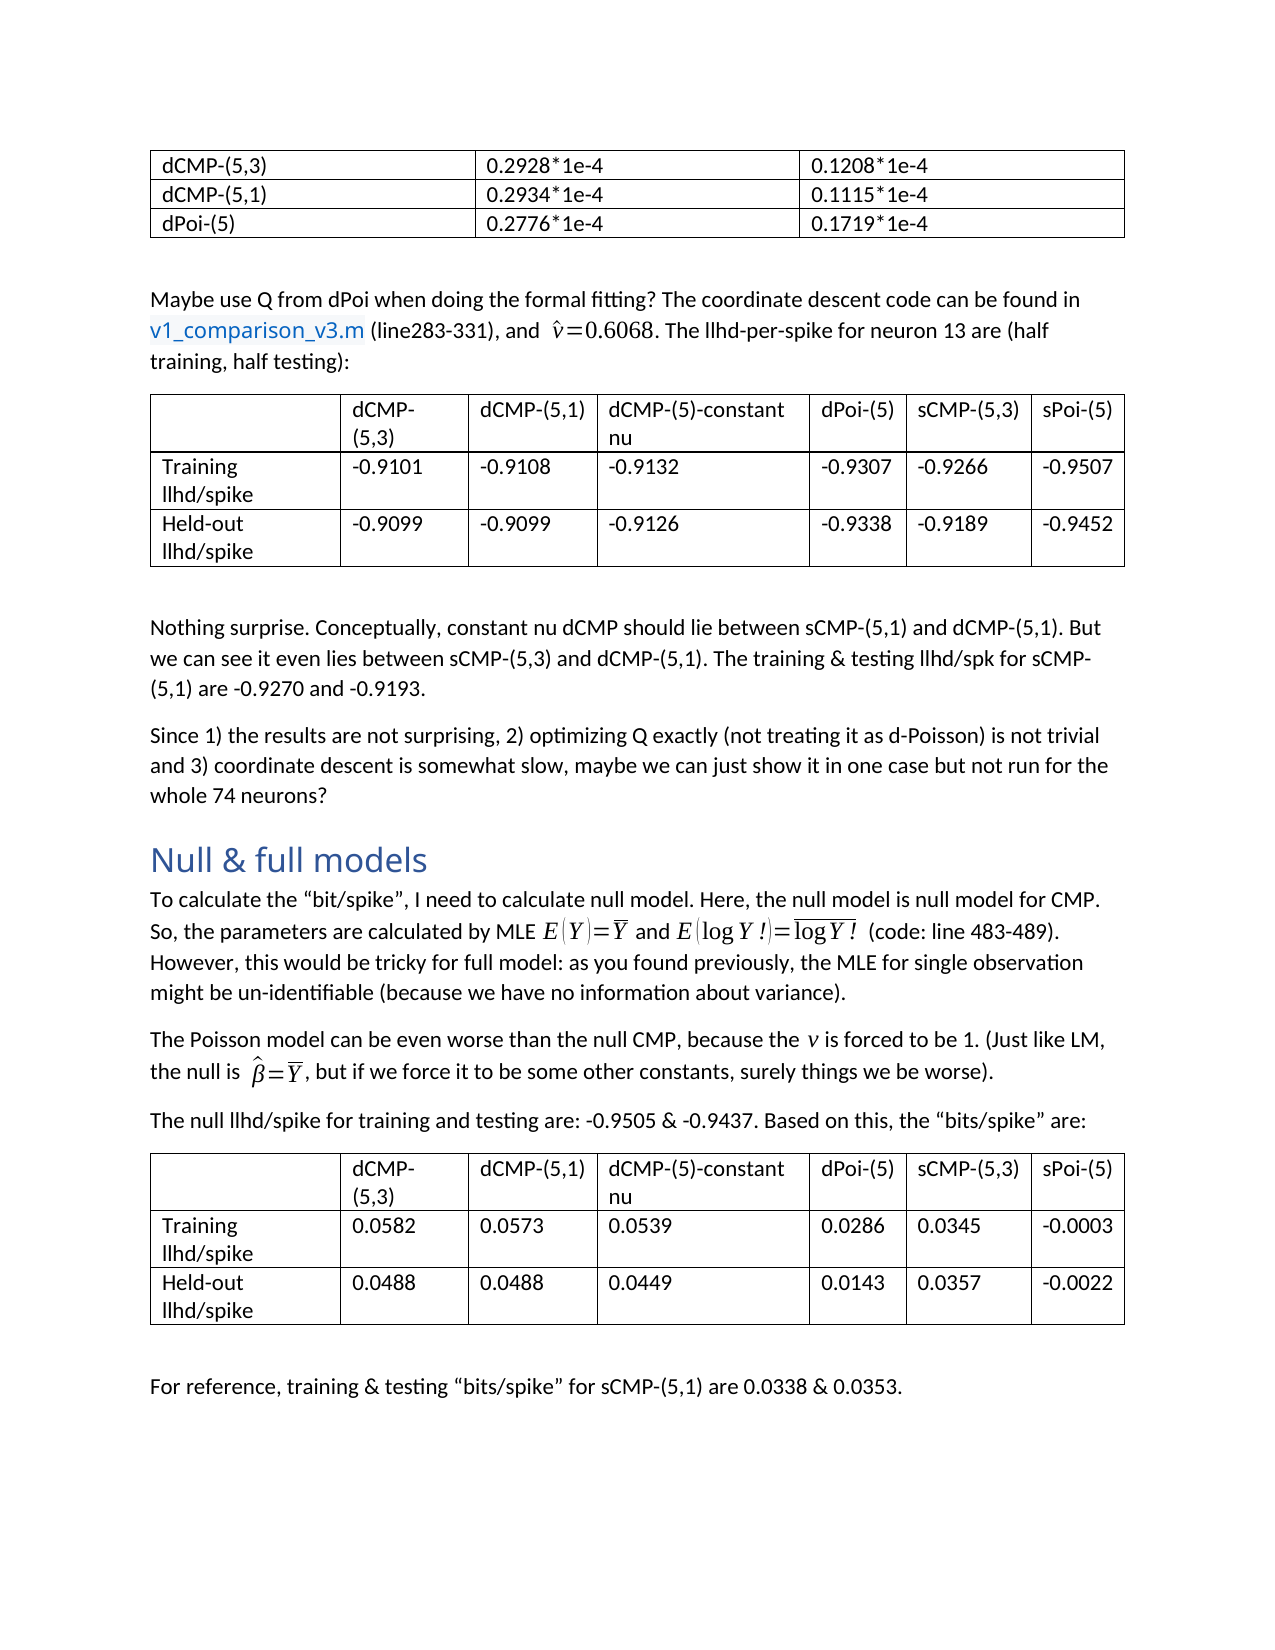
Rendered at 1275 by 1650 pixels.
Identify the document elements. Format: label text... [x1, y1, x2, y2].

table_cell -0.9101 [341, 453, 468, 508]
table_cell 0.2934*1e-4 [476, 180, 799, 208]
text The Poisson model can be even worse than the null CMP, because the is forced to be 1. (Just like LM, the null is , but if we force it to be some other constants, surely things we be worse). [150, 1025, 1125, 1087]
table_cell -0.0022 [1032, 1268, 1124, 1324]
table_cell 0.2928*1e-4 [476, 151, 799, 179]
table_cell 0.0539 [598, 1211, 809, 1267]
table_cell 0.1719*1e-4 [800, 209, 1124, 237]
table_cell dCMP-(5,3) [151, 151, 475, 179]
table_cell -0.9266 [907, 453, 1031, 508]
table_cell -0.9338 [810, 510, 906, 566]
table_cell -0.9307 [810, 453, 906, 508]
table_cell -0.9189 [907, 510, 1031, 566]
table_cell dCMP-(5,1) [151, 180, 475, 208]
table_header dPoi-(5) [810, 395, 906, 451]
table_cell 0.0345 [907, 1211, 1031, 1267]
table_cell -0.9132 [598, 453, 809, 508]
table_cell 0.2776*1e-4 [476, 209, 799, 237]
table_header dPoi-(5) [810, 1154, 906, 1210]
table_header [151, 395, 340, 451]
table_cell 0.0143 [810, 1268, 906, 1324]
table_cell -0.9099 [341, 510, 468, 566]
table_header dCMP-(5)-constant nu [598, 395, 809, 451]
table_cell Held-out llhd/spike [151, 1268, 340, 1324]
table_cell 0.0286 [810, 1211, 906, 1267]
text Nothing surprise. Conceptually, constant nu dCMP should lie between sCMP-(5,1) and dCMP-(5,1). But we can see it even lies between sCMP-(5,3) and dCMP-(5,1). The training & testing llhd/spk for sCMP-(5,1) are -0.9270 and -0.9193. [150, 613, 1125, 702]
table_cell 0.1208*1e-4 [800, 151, 1124, 179]
table_header dCMP-(5,1) [469, 395, 597, 451]
text Since 1) the results are not surprising, 2) optimizing Q exactly (not treating it as d-Poisson) is not trivial and 3) coordinate descent is somewhat slow, maybe we can just show it in one case but not run for the whole 74 neurons? [150, 721, 1125, 809]
table_header sPoi-(5) [1032, 1154, 1124, 1210]
table_header [151, 1154, 340, 1210]
table_cell -0.9126 [598, 510, 809, 566]
table_cell 0.0582 [341, 1211, 468, 1267]
table_cell 0.1115*1e-4 [800, 180, 1124, 208]
table_cell Held-out llhd/spike [151, 510, 340, 566]
table_header dCMP-(5)-constant nu [598, 1154, 809, 1210]
text Maybe use Q from dPoi when doing the formal fitting? The coordinate descent code can be found in v1_comparison_v3.m (line283-331), and . The llhd-per-spike for neuron 13 are (half training, half testing): [150, 285, 1125, 375]
table_cell Training llhd/spike [151, 1211, 340, 1267]
table_cell 0.0488 [469, 1268, 597, 1324]
text To calculate the “bit/spike”, I need to calculate null model. Here, the null model is null model for CMP. So, the parameters are calculated by MLE and (code: line 483-489). However, this would be tricky for full model: as you found previously, the MLE for single observation might be un-identifiable (because we have no information about variance). [150, 885, 1125, 1007]
table_header sCMP-(5,3) [907, 1154, 1031, 1210]
table_cell 0.0488 [341, 1268, 468, 1324]
table_cell -0.9452 [1032, 510, 1124, 566]
table_header dCMP-(5,3) [341, 395, 468, 451]
subtitle Null & full models [150, 836, 1125, 882]
table_cell 0.0573 [469, 1211, 597, 1267]
table_cell -0.0003 [1032, 1211, 1124, 1267]
table_cell Training llhd/spike [151, 453, 340, 508]
table_cell 0.0357 [907, 1268, 1031, 1324]
text For reference, training & testing “bits/spike” for sCMP-(5,1) are 0.0338 & 0.0353. [150, 1372, 1125, 1400]
text The null llhd/spike for training and testing are: -0.9505 & -0.9437. Based on this, the “bits/spike” are: [150, 1106, 1125, 1134]
table_cell -0.9108 [469, 453, 597, 508]
table_cell -0.9099 [469, 510, 597, 566]
table_header dCMP-(5,3) [341, 1154, 468, 1210]
table_cell 0.0449 [598, 1268, 809, 1324]
table_header sPoi-(5) [1032, 395, 1124, 451]
table_header dCMP-(5,1) [469, 1154, 597, 1210]
table_cell dPoi-(5) [151, 209, 475, 237]
table_cell -0.9507 [1032, 453, 1124, 508]
table_header sCMP-(5,3) [907, 395, 1031, 451]
